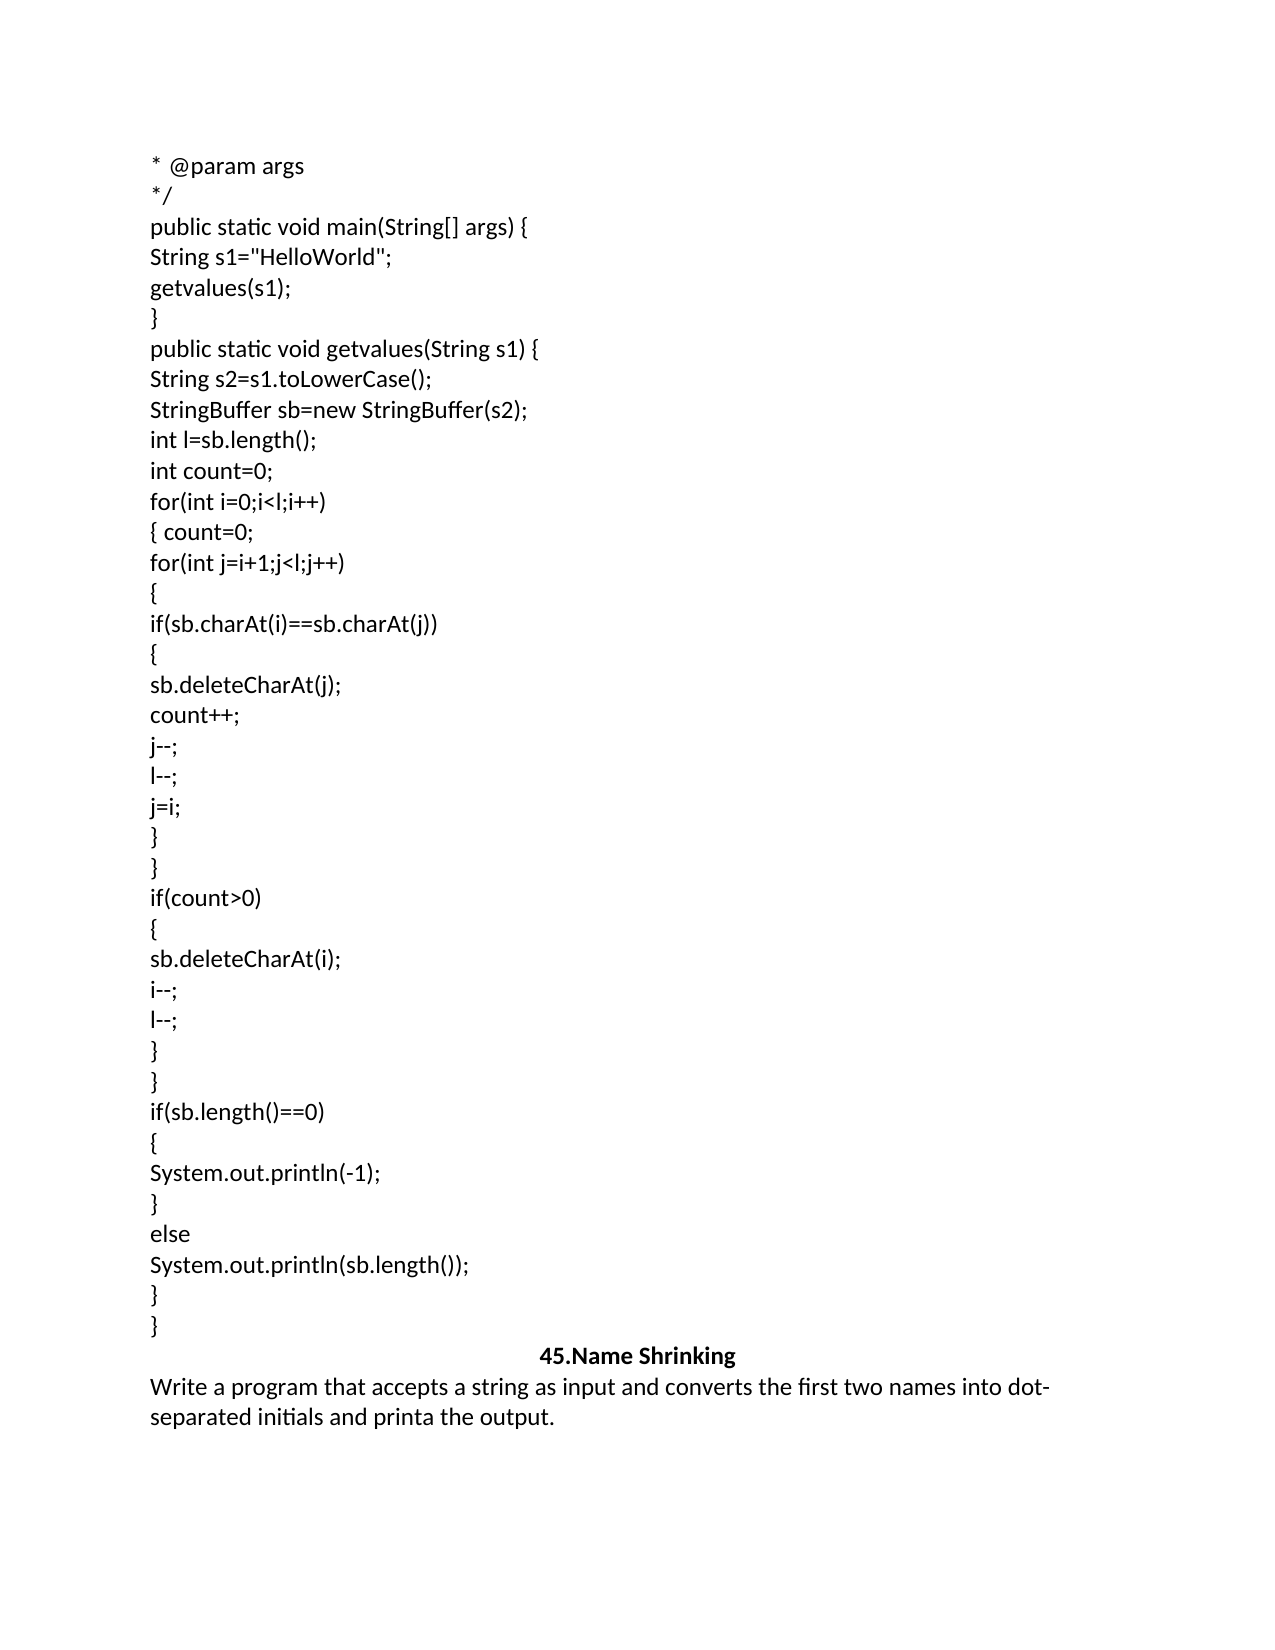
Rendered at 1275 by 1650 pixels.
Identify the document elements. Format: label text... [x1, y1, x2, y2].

text j--; [150, 730, 1125, 760]
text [150, 1371, 1125, 1462]
text StringBuffer sb=new StringBuffer(s2); [150, 394, 1125, 425]
text sb.deleteCharAt(j); [150, 669, 1125, 699]
text else [150, 1218, 1125, 1249]
text l--; [150, 1004, 1125, 1035]
text sb.deleteCharAt(i); [150, 943, 1125, 974]
text i--; [150, 974, 1125, 1004]
text { [150, 913, 1125, 943]
text l--; [150, 760, 1125, 791]
text int l=sb.length(); [150, 425, 1125, 455]
text if(sb.length()==0) [150, 1096, 1125, 1127]
text } [150, 1279, 1125, 1310]
text System.out.println(sb.length()); [150, 1249, 1125, 1279]
text } [150, 1310, 1125, 1340]
text } [150, 1188, 1125, 1218]
text } [150, 852, 1125, 882]
text { [150, 1127, 1125, 1157]
text } [150, 1066, 1125, 1096]
text * @param args [150, 150, 1125, 181]
text getvalues(s1); [150, 272, 1125, 303]
text count++; [150, 699, 1125, 730]
text for(int j=i+1;j<l;j++) [150, 547, 1125, 577]
text { [150, 638, 1125, 669]
text int count=0; [150, 455, 1125, 486]
text public static void main(String[] args) { [150, 211, 1125, 242]
text String s2=s1.toLowerCase(); [150, 364, 1125, 394]
text */ [150, 181, 1125, 211]
text if(sb.charAt(i)==sb.charAt(j)) [150, 608, 1125, 638]
text System.out.println(-1); [150, 1157, 1125, 1188]
text j=i; [150, 791, 1125, 821]
text public static void getvalues(String s1) { [150, 333, 1125, 364]
text } [150, 1035, 1125, 1066]
text } [150, 821, 1125, 852]
text String s1="HelloWorld"; [150, 242, 1125, 272]
text 45.Name Shrinking [150, 1340, 1125, 1371]
text { count=0; [150, 516, 1125, 547]
text } [150, 303, 1125, 333]
text for(int i=0;i<l;i++) [150, 486, 1125, 516]
text if(count>0) [150, 882, 1125, 913]
text { [150, 577, 1125, 608]
